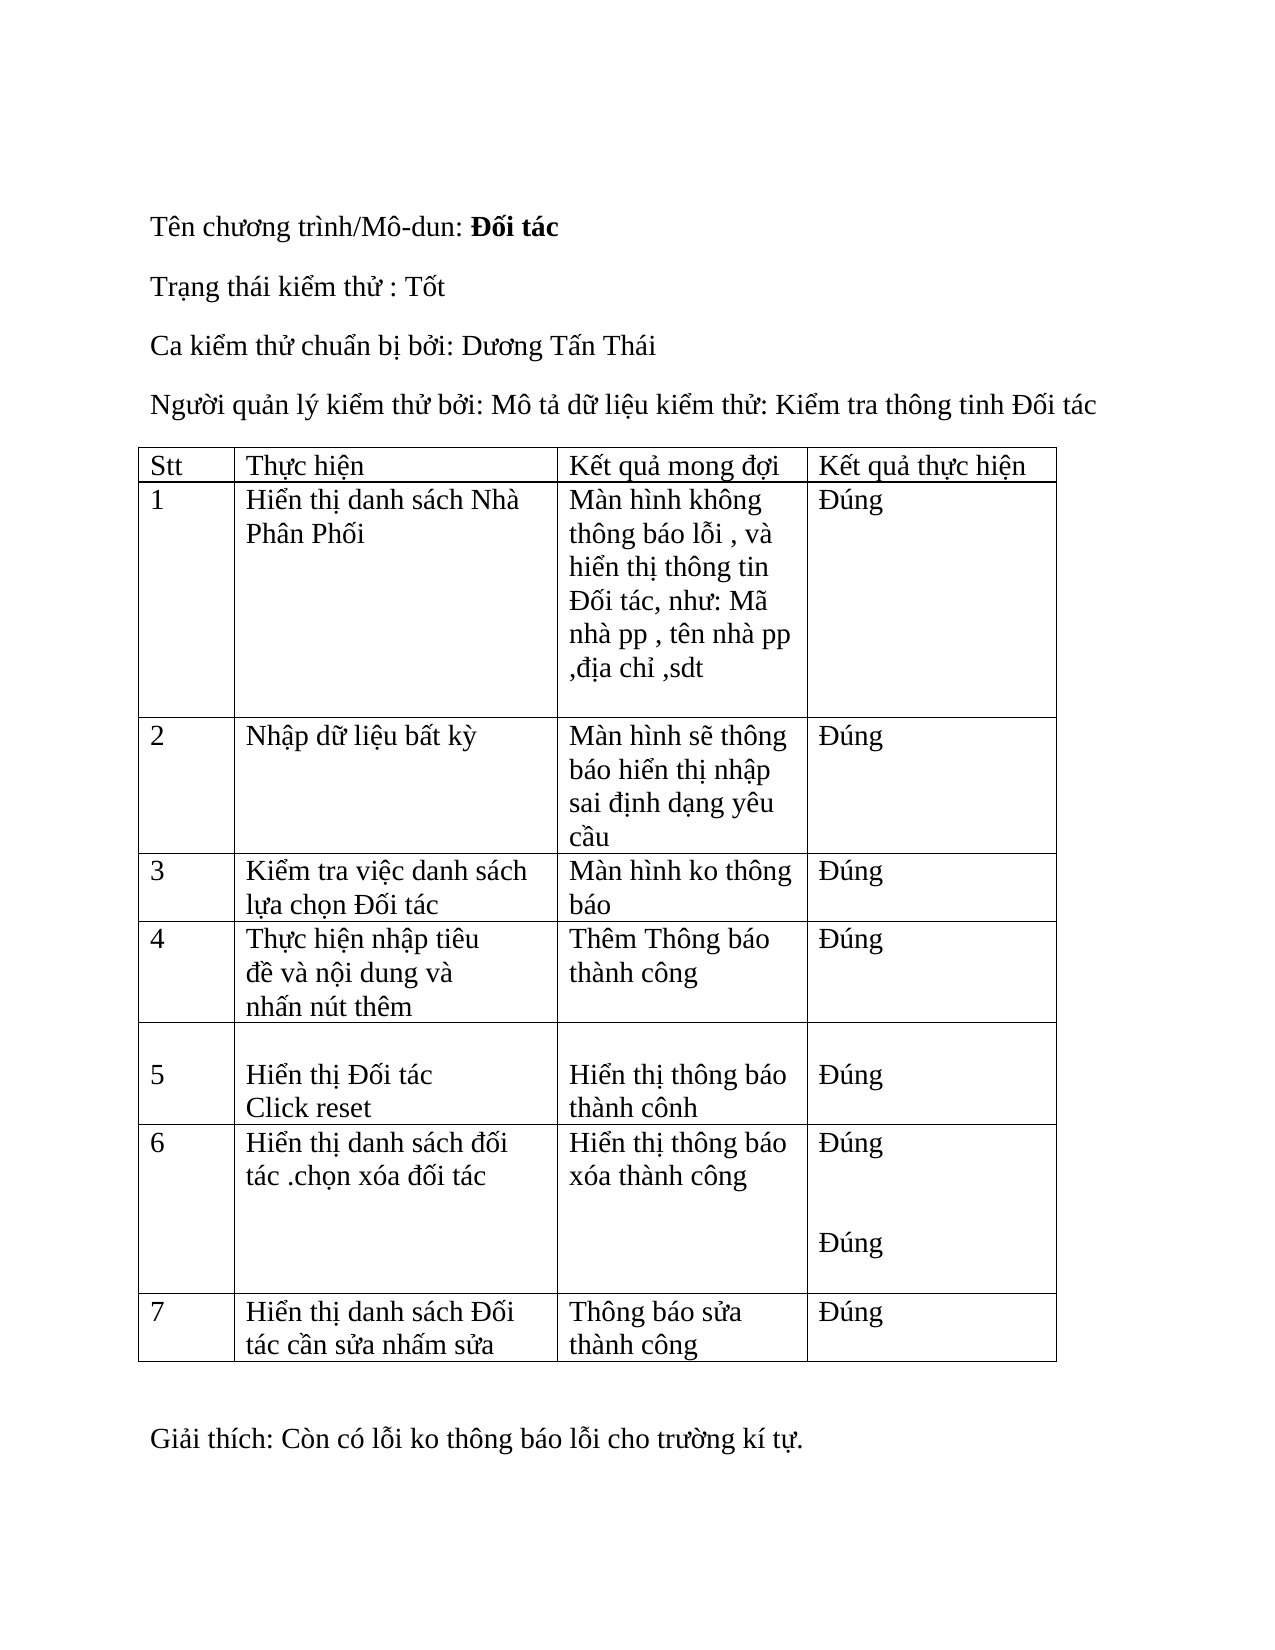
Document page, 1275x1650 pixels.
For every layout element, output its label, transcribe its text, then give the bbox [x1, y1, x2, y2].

table_header Thực hiện [235, 448, 557, 481]
table_cell 5 [139, 1023, 234, 1124]
table_cell 3 [139, 854, 234, 921]
text Trạng thái kiểm thử : Tốt [150, 269, 1125, 302]
text Tên chương trình/Mô-dun: Đối tác [150, 209, 1125, 243]
table_header Kết quả mong đợi [558, 448, 807, 481]
table_cell Hiển thị danh sách Nhà Phân Phối [235, 483, 557, 717]
table_cell Đúng [808, 483, 1056, 717]
text Giải thích: Còn có lỗi ko thông báo lỗi cho trường kí tự. [150, 1421, 1125, 1455]
text Ca kiểm thử chuẩn bị bởi: Dương Tấn Thái [150, 328, 1125, 362]
table_cell 2 [139, 718, 234, 852]
table_cell Nhập dữ liệu bất kỳ [235, 718, 557, 852]
table_cell Đúng [808, 922, 1056, 1022]
table_cell Hiển thị thông báo thành cônh [558, 1023, 807, 1124]
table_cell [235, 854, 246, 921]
text Người quản lý kiểm thử bởi: Mô tả dữ liệu kiểm thử: Kiểm tra thông tinh Đối tác [150, 387, 1125, 421]
table_cell Kiểm tra việc danh sách lựa chọn Đối tác [439, 854, 557, 921]
table_cell Đúng [808, 718, 1056, 852]
table_cell Đúng [808, 1294, 1056, 1361]
table_header Stt [139, 448, 234, 481]
table_header Kết quả thực hiện [808, 448, 1056, 481]
table_cell Thông báo sửa thành công [558, 1294, 807, 1361]
table_cell Hiển thị danh sách đối tác .chọn xóa đối tác [235, 1125, 557, 1293]
table_cell Đúng [808, 854, 1056, 921]
table_cell Hiển thị thông báo xóa thành công [558, 1125, 807, 1293]
table_cell Đúng Đúng [808, 1125, 1056, 1293]
table_cell Màn hình không thông báo lỗi , và hiển thị thông tin Đối tác, như: Mã nhà pp , tên nhà pp ,địa chỉ ,sdt [558, 483, 807, 717]
table_cell Đúng [808, 1023, 1056, 1124]
table_cell 7 [139, 1294, 234, 1361]
table_cell Hiển thị danh sách Đối tác cần sửa nhấm sửa [235, 1294, 557, 1361]
table_cell 1 [139, 483, 234, 717]
table_cell Thực hiện nhập tiêu đề và nội dung và nhấn nút thêm [412, 922, 557, 1022]
table_cell Màn hình ko thông báo [558, 854, 807, 921]
table_cell 4 [139, 922, 234, 1022]
table_cell 6 [139, 1125, 234, 1293]
table_cell Thêm Thông báo thành công [558, 922, 807, 1022]
table_cell Màn hình sẽ thông báo hiển thị nhập sai định dạng yêu cầu [558, 718, 807, 852]
table_cell Hiển thị Đối tác Click reset [235, 1023, 557, 1124]
